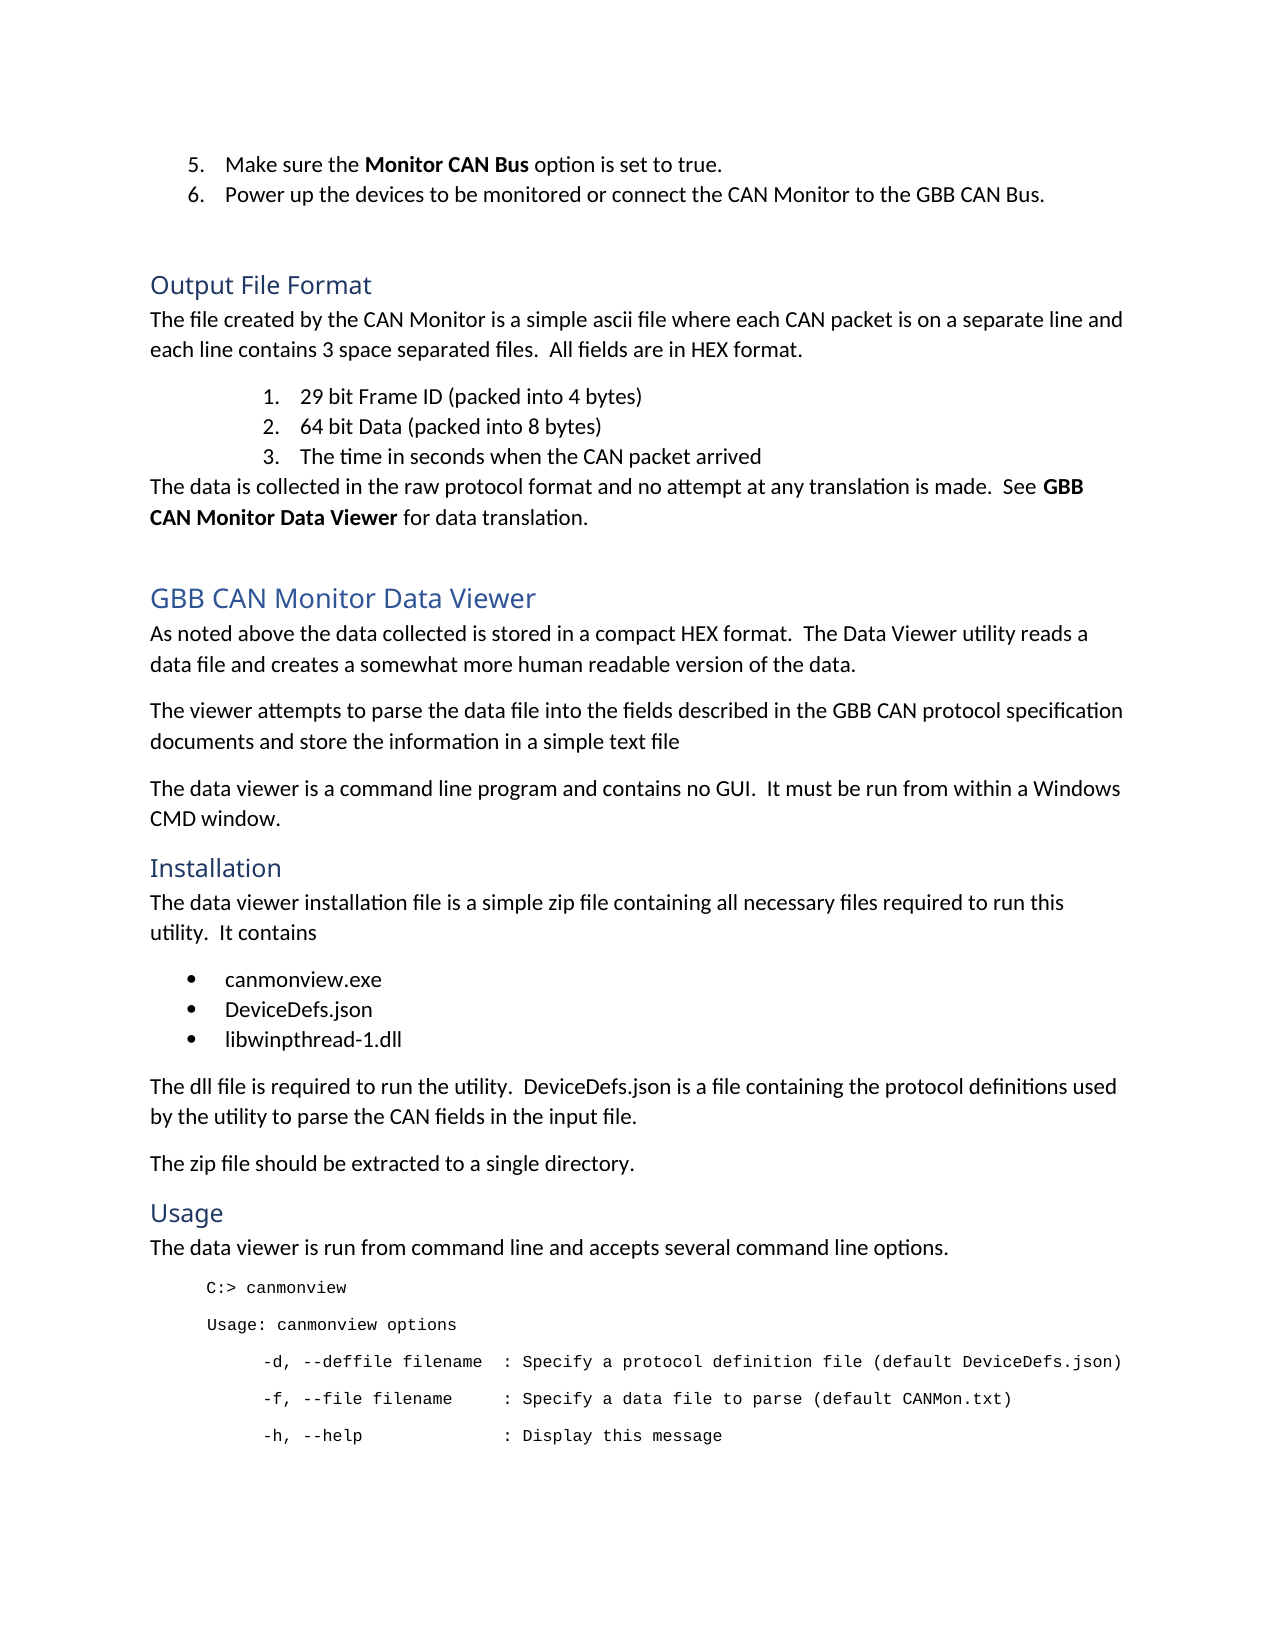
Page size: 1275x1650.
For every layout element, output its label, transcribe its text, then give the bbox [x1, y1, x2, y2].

list 64 bit Data (packed into 8 bytes) [262, 412, 1125, 440]
text The zip file should be extracted to a single directory. [150, 1149, 1125, 1177]
subtitle Installation [150, 851, 1125, 885]
text The data viewer is run from command line and accepts several command line options. [150, 1233, 1125, 1261]
text -d, --deffile filename : Specify a protocol definition file (default DeviceDefs.json) [262, 1353, 1125, 1372]
text Usage: canmonview options [197, 1317, 1125, 1335]
text The data viewer installation file is a simple zip file containing all necessary files required to run this utility. It contains [150, 888, 1125, 946]
subtitle GBB CAN Monitor Data Viewer [150, 580, 1125, 617]
text The data viewer is a command line program and contains no GUI. It must be run from within a Windows CMD window. [150, 774, 1125, 832]
list Make sure the Monitor CAN Bus option is set to true. [187, 150, 1125, 178]
subtitle Usage [150, 1196, 1125, 1230]
text The viewer attempts to parse the data file into the fields described in the GBB CAN protocol specification documents and store the information in a simple text file [150, 697, 1125, 755]
list 29 bit Frame ID (packed into 4 bytes) [262, 382, 1125, 410]
text As noted above the data collected is stored in a compact HEX format. The Data Viewer utility reads a data file and creates a somewhat more human readable version of the data. [150, 619, 1125, 678]
text The dll file is required to run the utility. DeviceDefs.json is a file containing the protocol definitions used by the utility to parse the CAN fields in the input file. [150, 1072, 1125, 1130]
text -f, --file filename : Specify a data file to parse (default CANMon.txt) [262, 1391, 1125, 1409]
list The data is collected in the raw protocol format and no attempt at any translation is made. See GBB CAN Monitor Data Viewer for data translation. [150, 472, 1125, 531]
text -h, --help : Display this message [262, 1427, 1125, 1446]
text The file created by the CAN Monitor is a simple ascii file where each CAN packet is on a separate line and each line contains 3 space separated files. All fields are in HEX format. [150, 305, 1125, 363]
list Power up the devices to be monitored or connect the CAN Monitor to the GBB CAN Bus. [187, 180, 1125, 208]
list DeviceDefs.json [187, 995, 1125, 1023]
list canmonview.exe [187, 965, 1125, 993]
list The time in seconds when the CAN packet arrived [262, 442, 1125, 470]
list libwinpthread-1.dll [187, 1025, 1125, 1053]
subtitle Output File Format [150, 268, 1125, 302]
text C:> canmonview [206, 1279, 1125, 1298]
